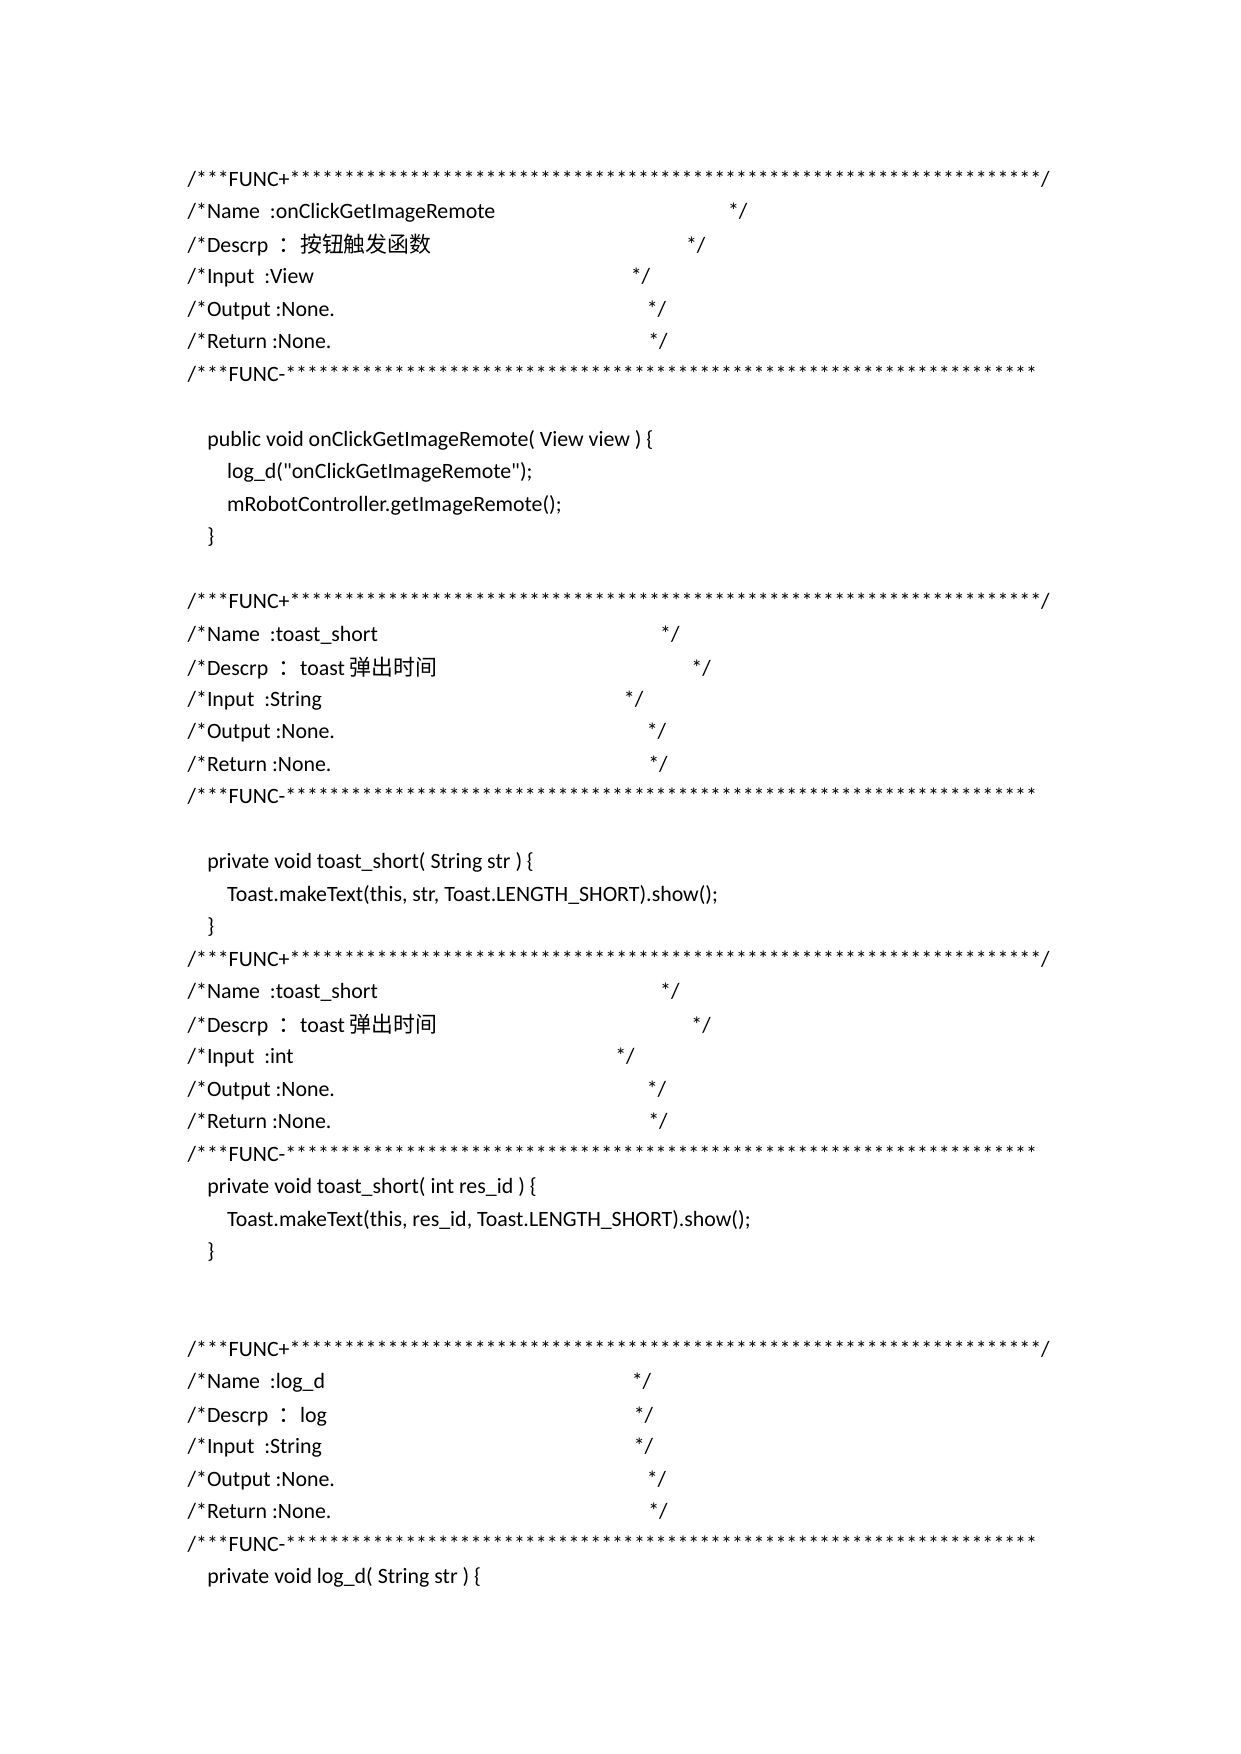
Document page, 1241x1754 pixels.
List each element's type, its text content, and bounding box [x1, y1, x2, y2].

text /*Input :int */ [187, 1039, 1053, 1072]
text /*Output :None. */ [187, 292, 1053, 324]
text private void toast_short( String str ) { [187, 844, 1053, 877]
text /*Input :View */ [187, 259, 1053, 292]
text } [187, 519, 1053, 552]
text private void toast_short( int res_id ) { [187, 1169, 1053, 1202]
text /*Name :toast_short */ [187, 974, 1053, 1007]
text /***FUNC+*********************************************************************/ [187, 584, 1053, 617]
text /*Descrp ：toast弹出时间 */ [187, 1007, 1053, 1039]
text /*Return :None. */ [187, 324, 1053, 357]
text /*Name :onClickGetImageRemote */ [187, 194, 1053, 227]
text /*Output :None. */ [187, 1462, 1053, 1494]
text /***FUNC-********************************************************************* [187, 1527, 1053, 1559]
text public void onClickGetImageRemote( View view ) { [187, 422, 1053, 454]
text log_d("onClickGetImageRemote"); [187, 454, 1053, 487]
text } [187, 1234, 1053, 1267]
text /*Return :None. */ [187, 1104, 1053, 1137]
text /*Descrp ：log */ [187, 1397, 1053, 1429]
text Toast.makeText(this, str, Toast.LENGTH_SHORT).show(); [187, 877, 1053, 909]
text /*Descrp ：按钮触发函数 */ [187, 227, 1053, 259]
text Toast.makeText(this, res_id, Toast.LENGTH_SHORT).show(); [187, 1202, 1053, 1234]
text /***FUNC-********************************************************************* [187, 1137, 1053, 1169]
text /*Descrp ：toast弹出时间 */ [187, 649, 1053, 682]
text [187, 162, 1053, 194]
text /*Name :log_d */ [187, 1364, 1053, 1397]
text /***FUNC-********************************************************************* [187, 357, 1053, 389]
text /*Input :String */ [187, 1429, 1053, 1462]
text /*Input :String */ [187, 682, 1053, 714]
text /*Output :None. */ [187, 714, 1053, 747]
text /*Name :toast_short */ [187, 617, 1053, 649]
text mRobotController.getImageRemote(); [187, 487, 1053, 519]
text private void log_d( String str ) { [187, 1559, 1053, 1592]
text } [187, 909, 1053, 942]
text /*Return :None. */ [187, 1494, 1053, 1527]
text /*Return :None. */ [187, 747, 1053, 779]
text /*Output :None. */ [187, 1072, 1053, 1104]
text /***FUNC-********************************************************************* [187, 779, 1053, 812]
text /***FUNC+*********************************************************************/ [187, 1299, 1053, 1364]
text /***FUNC+*********************************************************************/ [187, 942, 1053, 974]
